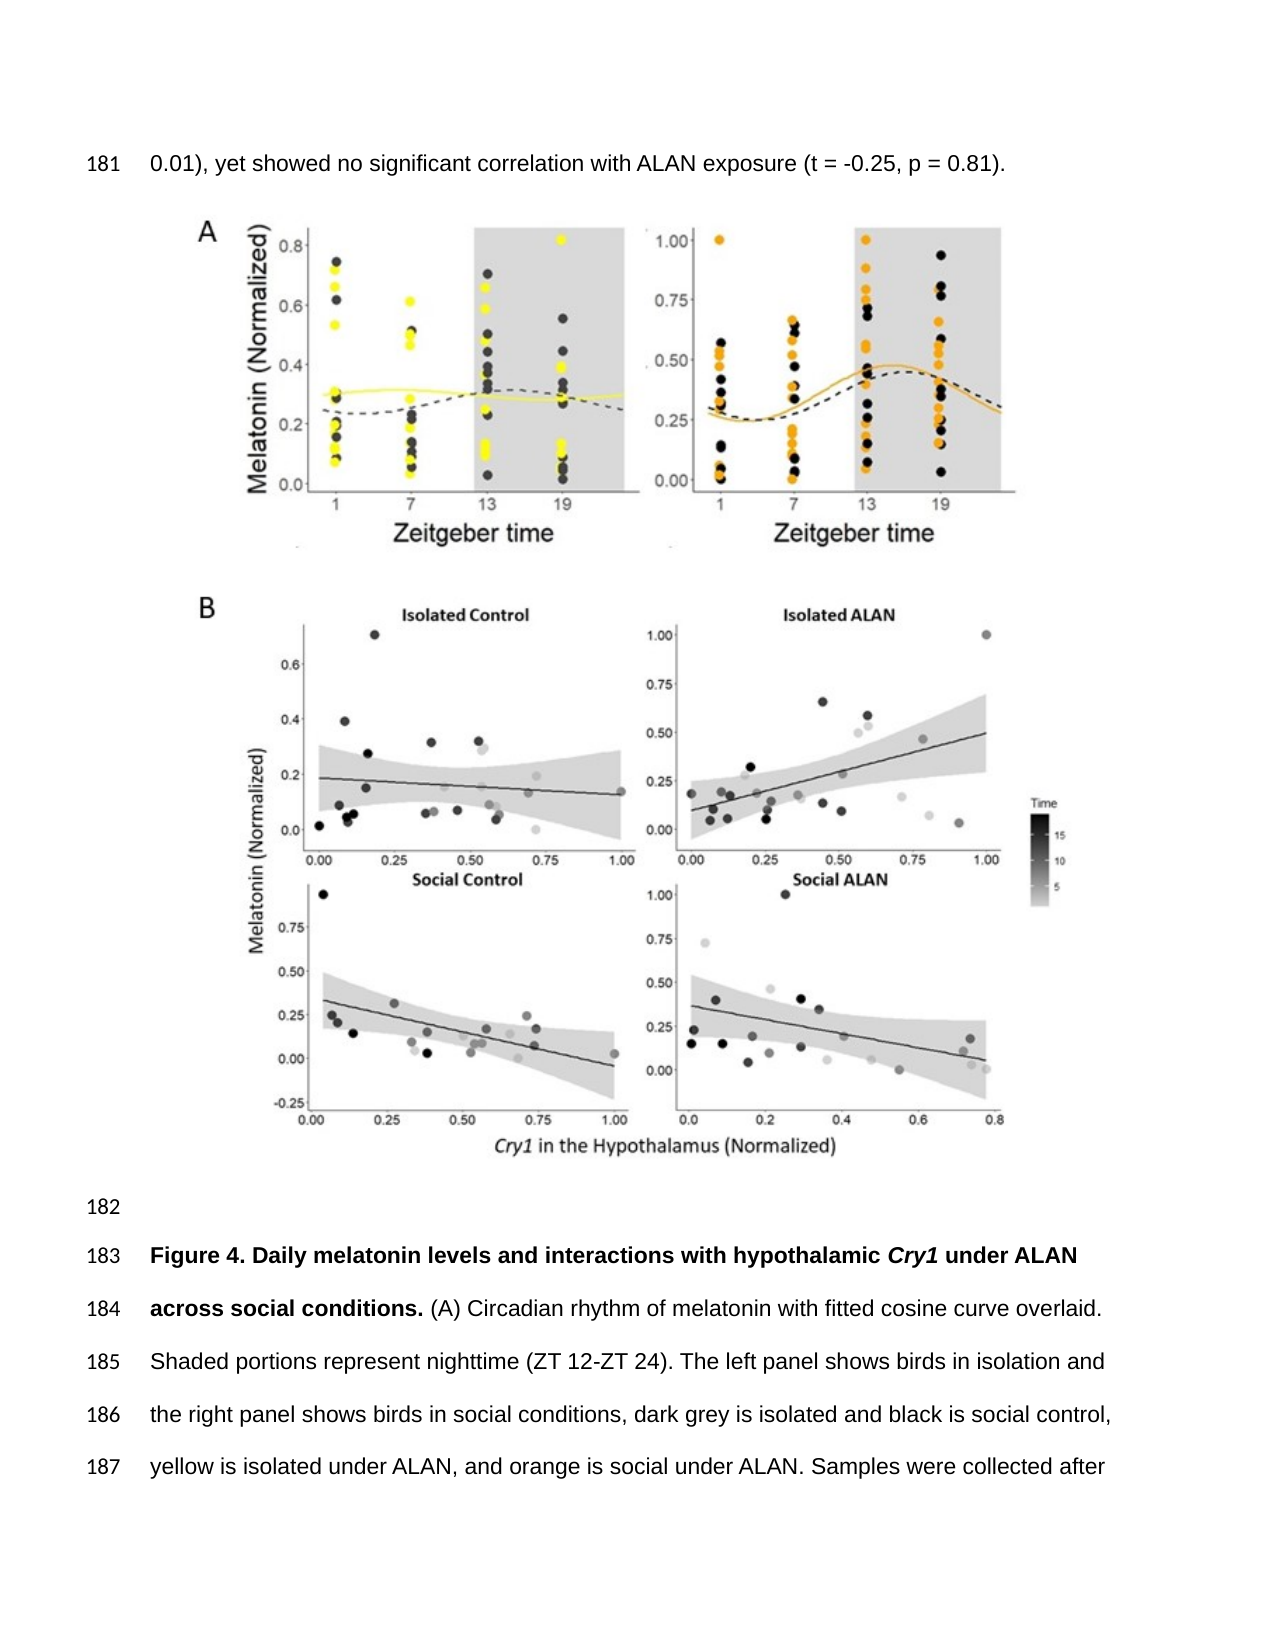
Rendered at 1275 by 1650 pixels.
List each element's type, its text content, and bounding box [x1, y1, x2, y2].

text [150, 1242, 1125, 1479]
picture [150, 204, 1097, 1215]
